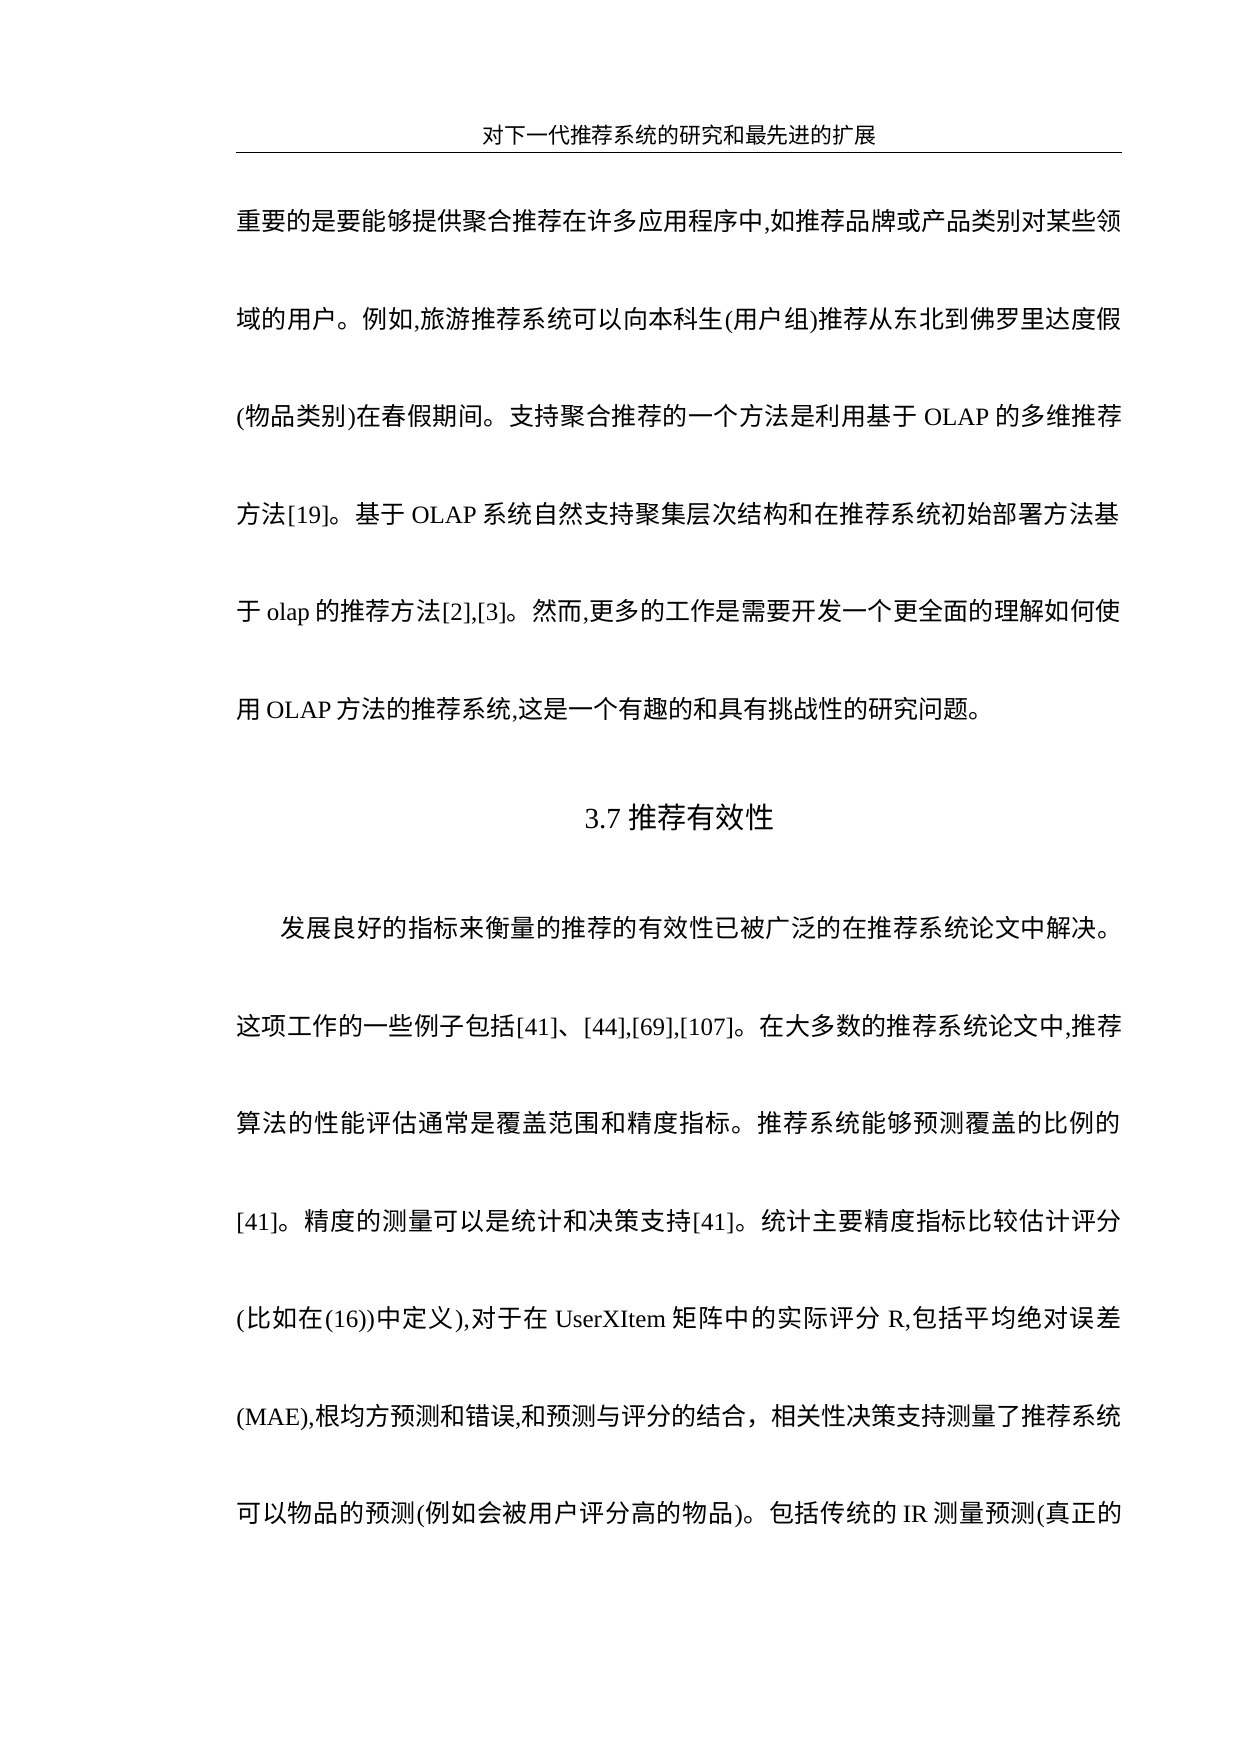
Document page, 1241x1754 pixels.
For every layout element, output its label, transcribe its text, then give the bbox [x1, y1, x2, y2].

subtitle 3.7 推荐有效性 [236, 783, 1122, 848]
